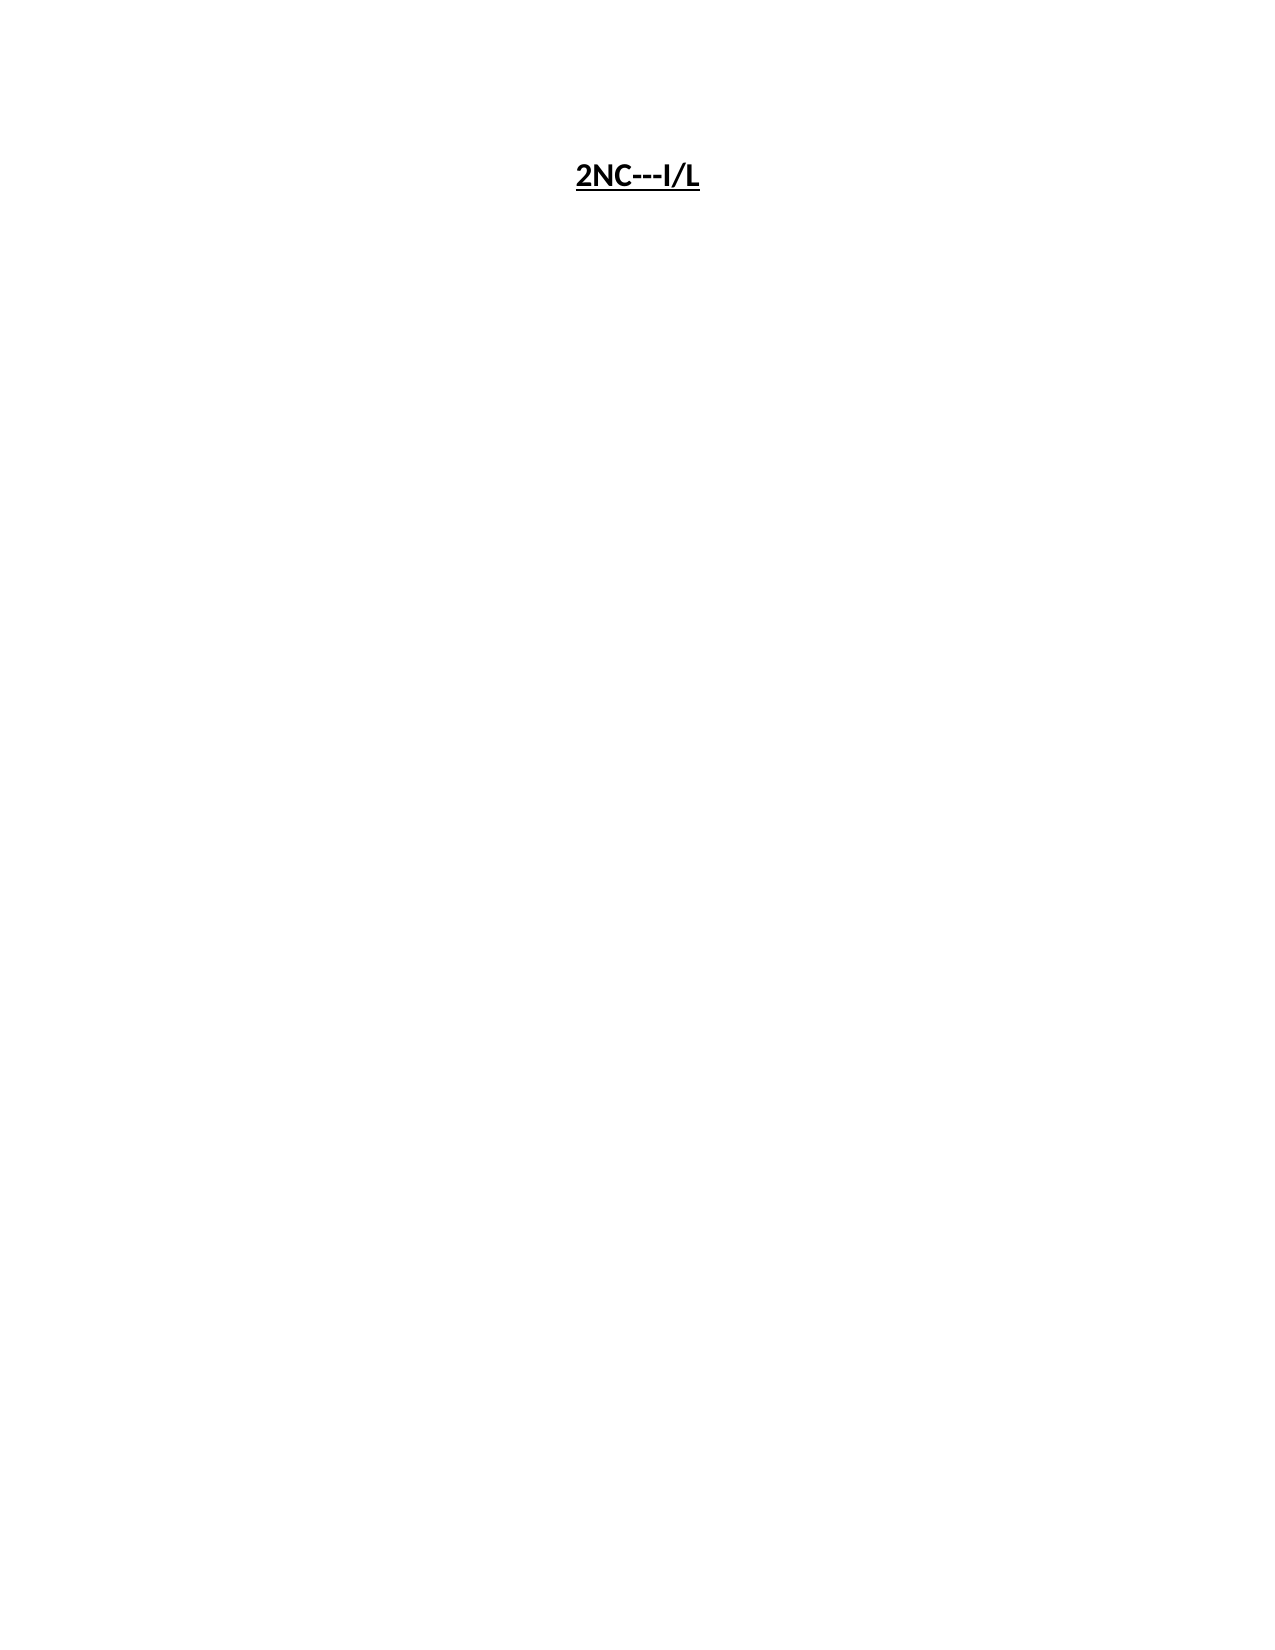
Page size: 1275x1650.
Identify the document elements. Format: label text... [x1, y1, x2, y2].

subtitle 2NC---I/L [150, 154, 1125, 195]
